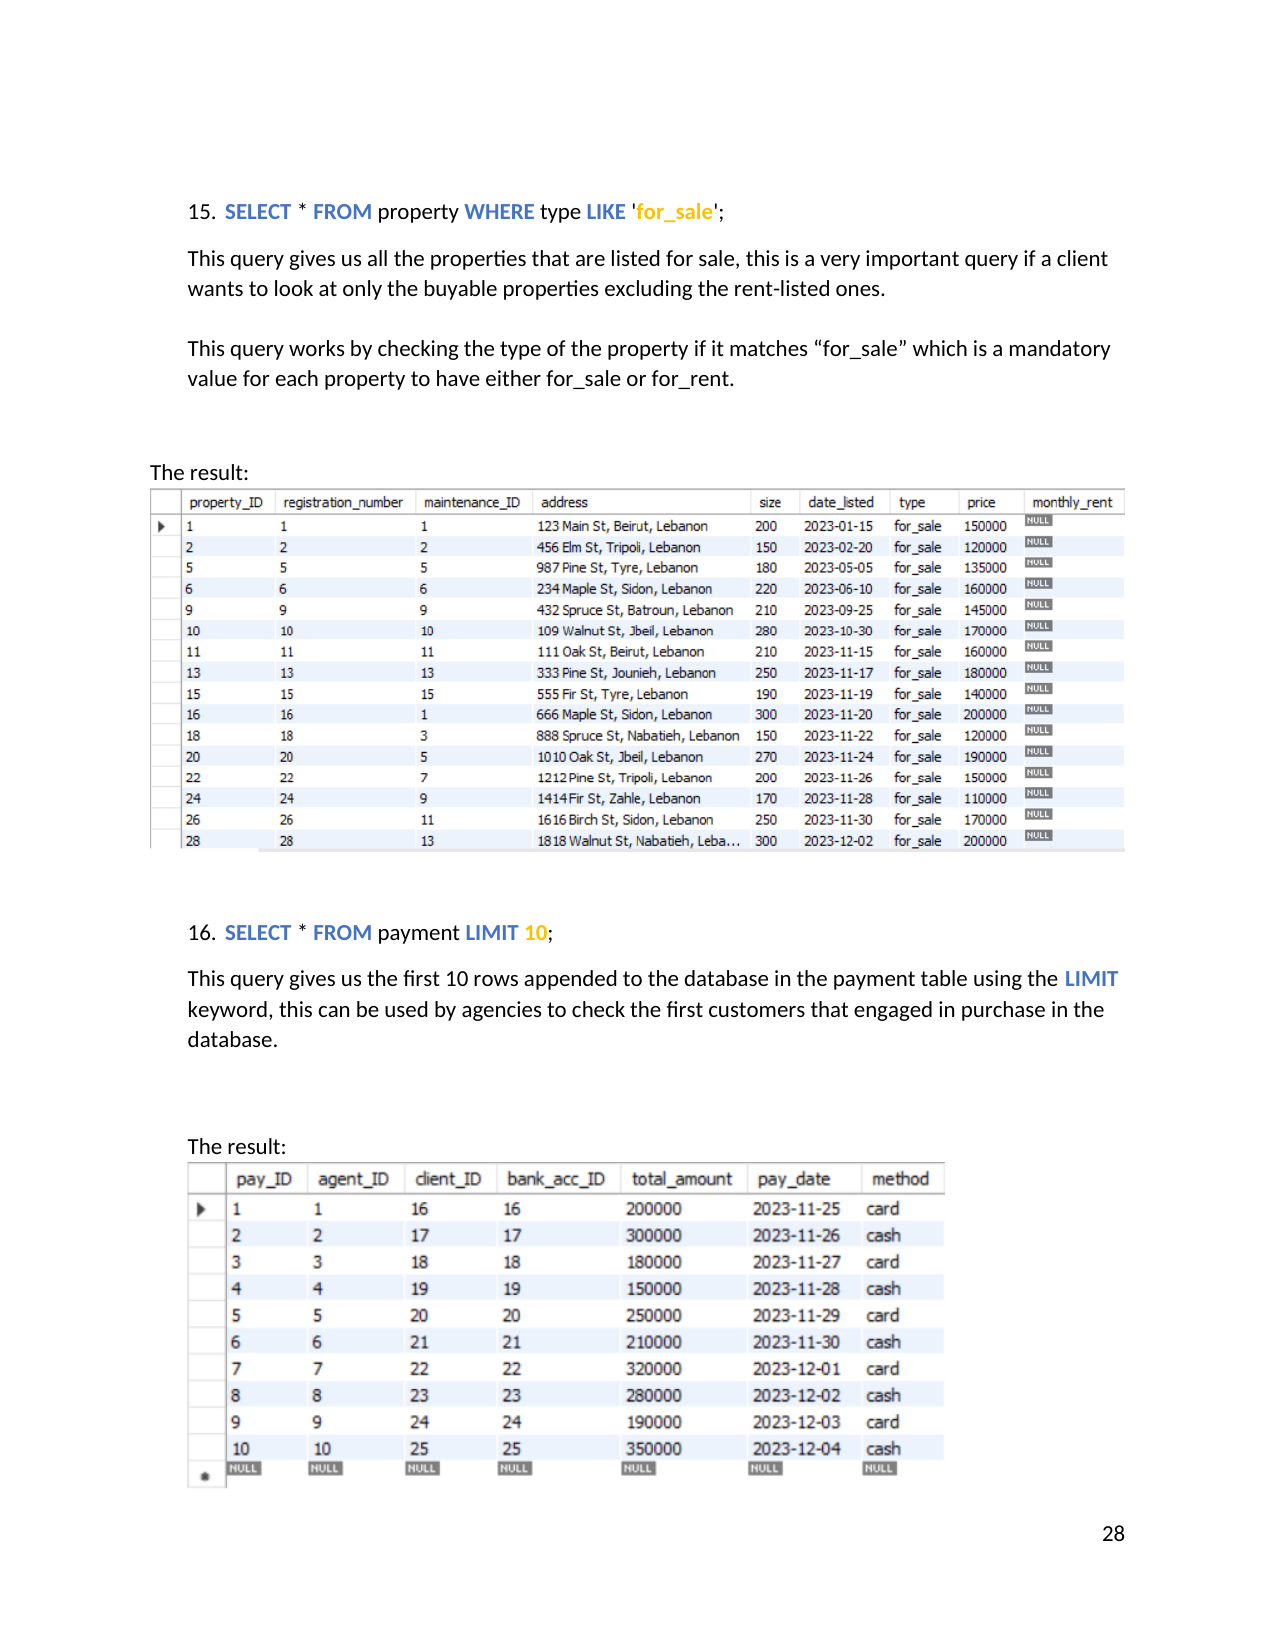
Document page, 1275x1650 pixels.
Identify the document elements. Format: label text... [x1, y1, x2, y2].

text This query gives us the first 10 rows appended to the database in the payment table using the LIMIT keyword, this can be used by agencies to check the first customers that engaged in purchase in the database. [187, 964, 1125, 1113]
list SELECT * FROM property WHERE type LIKE 'for_sale'; [187, 197, 1125, 225]
text The result: [150, 458, 1125, 488]
list SELECT * FROM payment LIMIT 10; [187, 918, 1125, 946]
text This query gives us all the properties that are listed for sale, this is a very important query if a client wants to look at only the buyable properties excluding the rent-listed ones. This query works by checking the type of the property if it matches “for_sale” which is a mandatory value for each property to have either for_sale or for_rent. [187, 244, 1125, 393]
picture [187, 1162, 946, 1492]
picture [150, 488, 1125, 852]
